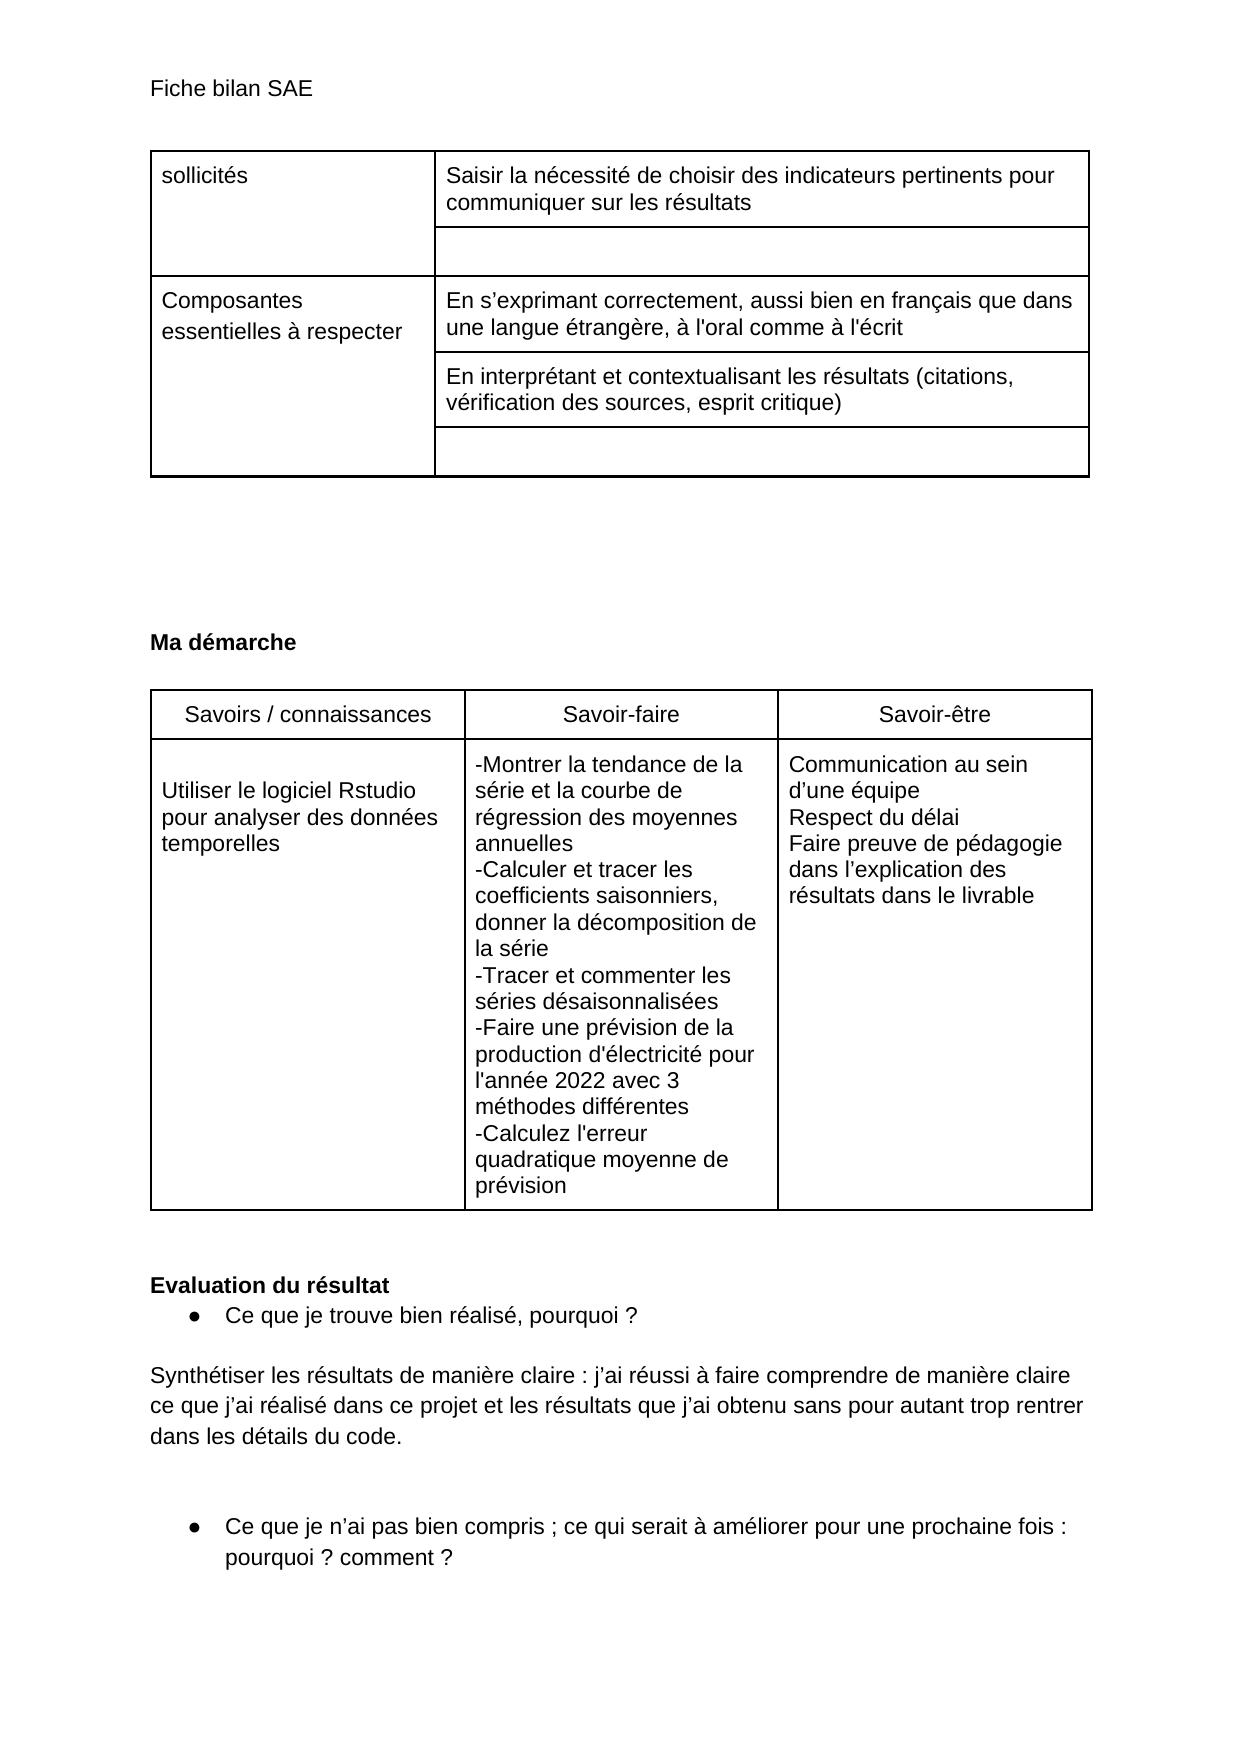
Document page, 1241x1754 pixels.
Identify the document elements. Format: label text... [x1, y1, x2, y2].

table_cell [436, 428, 1088, 475]
table_cell Saisir la nécessité de choisir des indicateurs pertinents pour communiquer sur les résultats [436, 152, 1088, 226]
table_cell Utiliser le logiciel Rstudio pour analyser des données temporelles [152, 740, 464, 1209]
list Ce que je trouve bien réalisé, pourquoi ? [187, 1302, 1090, 1328]
text Evaluation du résultat [150, 1272, 1090, 1298]
table_cell -Montrer la tendance de la série et la courbe de régression des moyennes annuelles -Calculer et tracer les coefficients saisonniers, donner la décomposition de la série -Tracer et commenter les séries désaisonnalisées -Faire une prévision de la production d'électricité pour l'année 2022 avec 3 méthodes différentes -Calculez l'erreur quadratique moyenne de prévision [466, 740, 777, 1209]
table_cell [152, 152, 434, 275]
list Ce que je n’ai pas bien compris ; ce qui serait à améliorer pour une prochaine fois : pourquoi ? comment ? [187, 1513, 1090, 1570]
text Ma démarche [150, 628, 1090, 655]
table_header Savoirs / connaissances [152, 691, 464, 738]
table_cell Composantes essentielles à respecter [152, 277, 434, 475]
table_cell En s’exprimant correctement, aussi bien en français que dans une langue étrangère, à l'oral comme à l'écrit [436, 277, 1088, 351]
table_cell En interprétant et contextualisant les résultats (citations, vérification des sources, esprit critique) [436, 353, 1088, 426]
table_header Savoir-être [779, 691, 1091, 738]
table_header Savoir-faire [466, 691, 777, 738]
text Synthétiser les résultats de manière claire : j’ai réussi à faire comprendre de manière claire ce que j’ai réalisé dans ce projet et les résultats que j’ai obtenu sans pour autant trop rentrer dans les détails du code. [150, 1362, 1090, 1449]
table_cell Communication au sein d’une équipe Respect du délai Faire preuve de pédagogie dans l’explication des résultats dans le livrable [779, 740, 1091, 1209]
table_cell [436, 228, 1088, 275]
